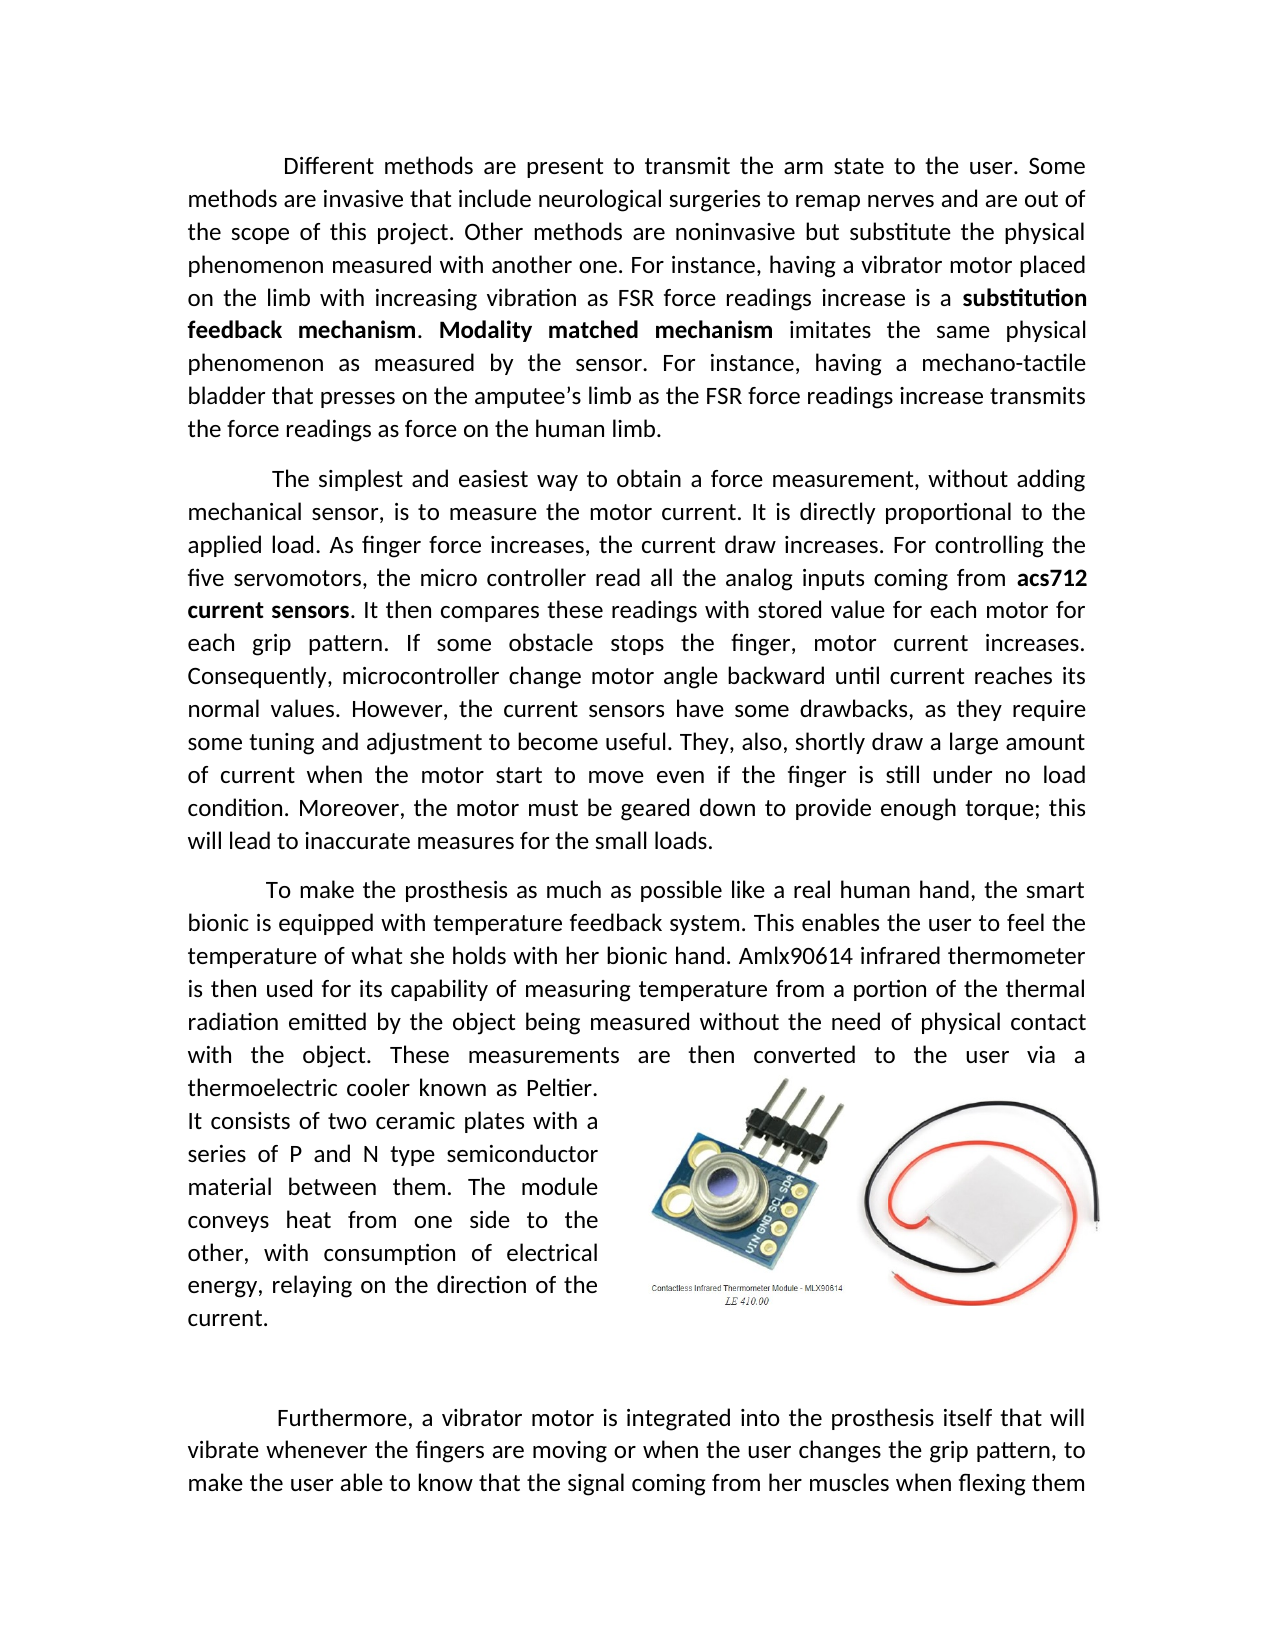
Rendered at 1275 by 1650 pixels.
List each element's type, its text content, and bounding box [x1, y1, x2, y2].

picture [617, 1075, 846, 1307]
text The simplest and easiest way to obtain a force measurement, without adding mechanical sensor, is to measure the motor current. It is directly proportional to the applied load. As finger force increases, the current draw increases. For controlling the five servomotors, the micro controller read all the analog inputs coming from acs712 current sensors. It then compares these readings with stored value for each motor for each grip pattern. If some obstacle stops the finger, motor current increases. Consequently, microcontroller change motor angle backward until current reaches its normal values. However, the current sensors have some drawbacks, as they require some tuning and adjustment to become useful. They, also, shortly draw a large amount of current when the motor start to move even if the finger is still under no load condition. Moreover, the motor must be geared down to provide enough torque; this will lead to inaccurate measures for the small loads. [187, 463, 1087, 856]
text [187, 1402, 1087, 1498]
picture [856, 1097, 1123, 1304]
text To make the prosthesis as much as possible like a real human hand, the smart bionic is equipped with temperature feedback system. This enables the user to feel the temperature of what she holds with her bionic hand. Amlx90614 infrared thermometer is then used for its capability of measuring temperature from a portion of the thermal radiation emitted by the object being measured without the need of physical contact with the object. These measurements are then converted to the user via a thermoelectric cooler known as Peltier. It consists of two ceramic plates with a series of P and N type semiconductor material between them. The module conveys heat from one side to the other, with consumption of electrical energy, relaying on the direction of the current. [187, 874, 1087, 1333]
text Different methods are present to transmit the arm state to the user. Some methods are invasive that include neurological surgeries to remap nerves and are out of the scope of this project. Other methods are noninvasive but substitute the physical phenomenon measured with another one. For instance, having a vibrator motor placed on the limb with increasing vibration as FSR force readings increase is a substitution feedback mechanism. Modality matched mechanism imitates the same physical phenomenon as measured by the sensor. For instance, having a mechano-tactile bladder that presses on the amputee’s limb as the FSR force readings increase transmits the force readings as force on the human limb. [187, 150, 1087, 444]
